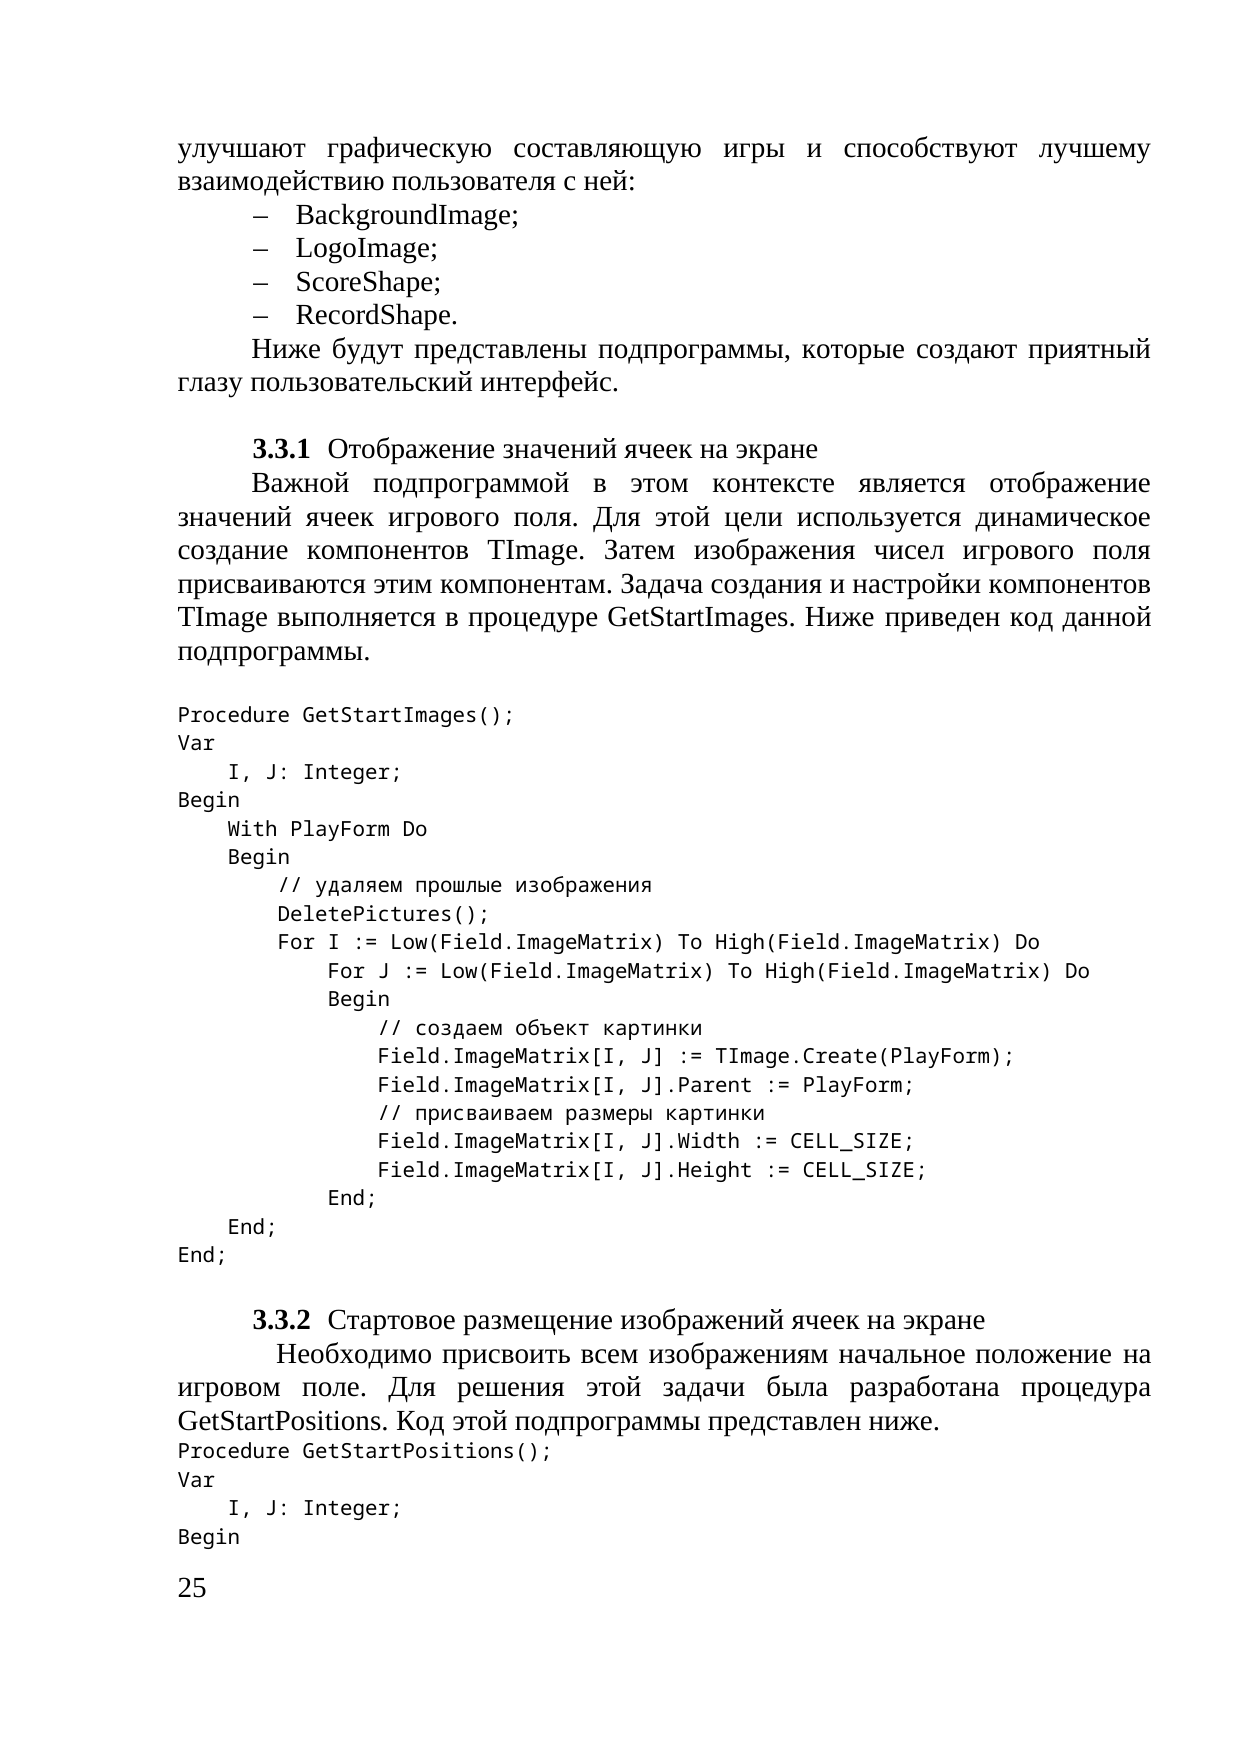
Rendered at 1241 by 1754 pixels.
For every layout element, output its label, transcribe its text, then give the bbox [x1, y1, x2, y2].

text Field.ImageMatrix[I, J].Parent := PlayForm; [177, 1070, 1152, 1098]
text Begin [177, 785, 1152, 814]
text I, J: Integer; [177, 757, 1152, 785]
list ScoreShape; [177, 264, 1152, 297]
list Отображение значений ячеек на экране [252, 432, 1152, 465]
text Var [177, 1465, 1152, 1493]
text With PlayForm Do [177, 814, 1152, 842]
text Begin [177, 842, 1152, 871]
text End; [177, 1212, 1152, 1240]
text // присваиваем размеры картинки [177, 1098, 1152, 1127]
text Var [177, 728, 1152, 757]
list Стартовое размещение изображений ячеек на экране [252, 1302, 1152, 1336]
text For I := Low(Field.ImageMatrix) To High(Field.ImageMatrix) Do [177, 927, 1152, 956]
text Begin [177, 1522, 1152, 1550]
text // создаем объект картинки [177, 1013, 1152, 1041]
text Важной подпрограммой в этом контексте является отображение значений ячеек игрового поля. Для этой цели используется динамическое создание компонентов TImage. Затем изображения чисел игрового поля присваиваются этим компонентам. Задача создания и настройки компонентов TImage выполняется в процедуре GetStartImages. Ниже приведен код данной подпрограммы. [177, 465, 1152, 666]
text Procedure GetStartPositions(); [177, 1436, 1152, 1465]
text Field.ImageMatrix[I, J] := TImage.Create(PlayForm); [177, 1041, 1152, 1070]
text Необходимо присвоить всем изображениям начальное положение на игровом поле. Для решения этой задачи была разработана процедура GetStartPositions. Код этой подпрограммы представлен ниже. [177, 1336, 1152, 1436]
list BackgroundImage; [177, 197, 1152, 230]
list LogoImage; [177, 230, 1152, 264]
text Field.ImageMatrix[I, J].Width := CELL_SIZE; [177, 1127, 1152, 1155]
text End; [177, 1183, 1152, 1212]
text Begin [177, 984, 1152, 1013]
text DeletePictures(); [177, 899, 1152, 927]
text I, J: Integer; [177, 1493, 1152, 1522]
list RecordShape. [177, 297, 1152, 331]
text End; [177, 1240, 1152, 1269]
text // удаляем прошлые изображения [177, 871, 1152, 899]
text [177, 130, 1152, 197]
text Ниже будут представлены подпрограммы, которые создают приятный глазу пользовательский интерфейс. [177, 331, 1152, 398]
text For J := Low(Field.ImageMatrix) To High(Field.ImageMatrix) Do [177, 956, 1152, 984]
text Procedure GetStartImages(); [177, 700, 1152, 728]
text Field.ImageMatrix[I, J].Height := CELL_SIZE; [177, 1155, 1152, 1183]
